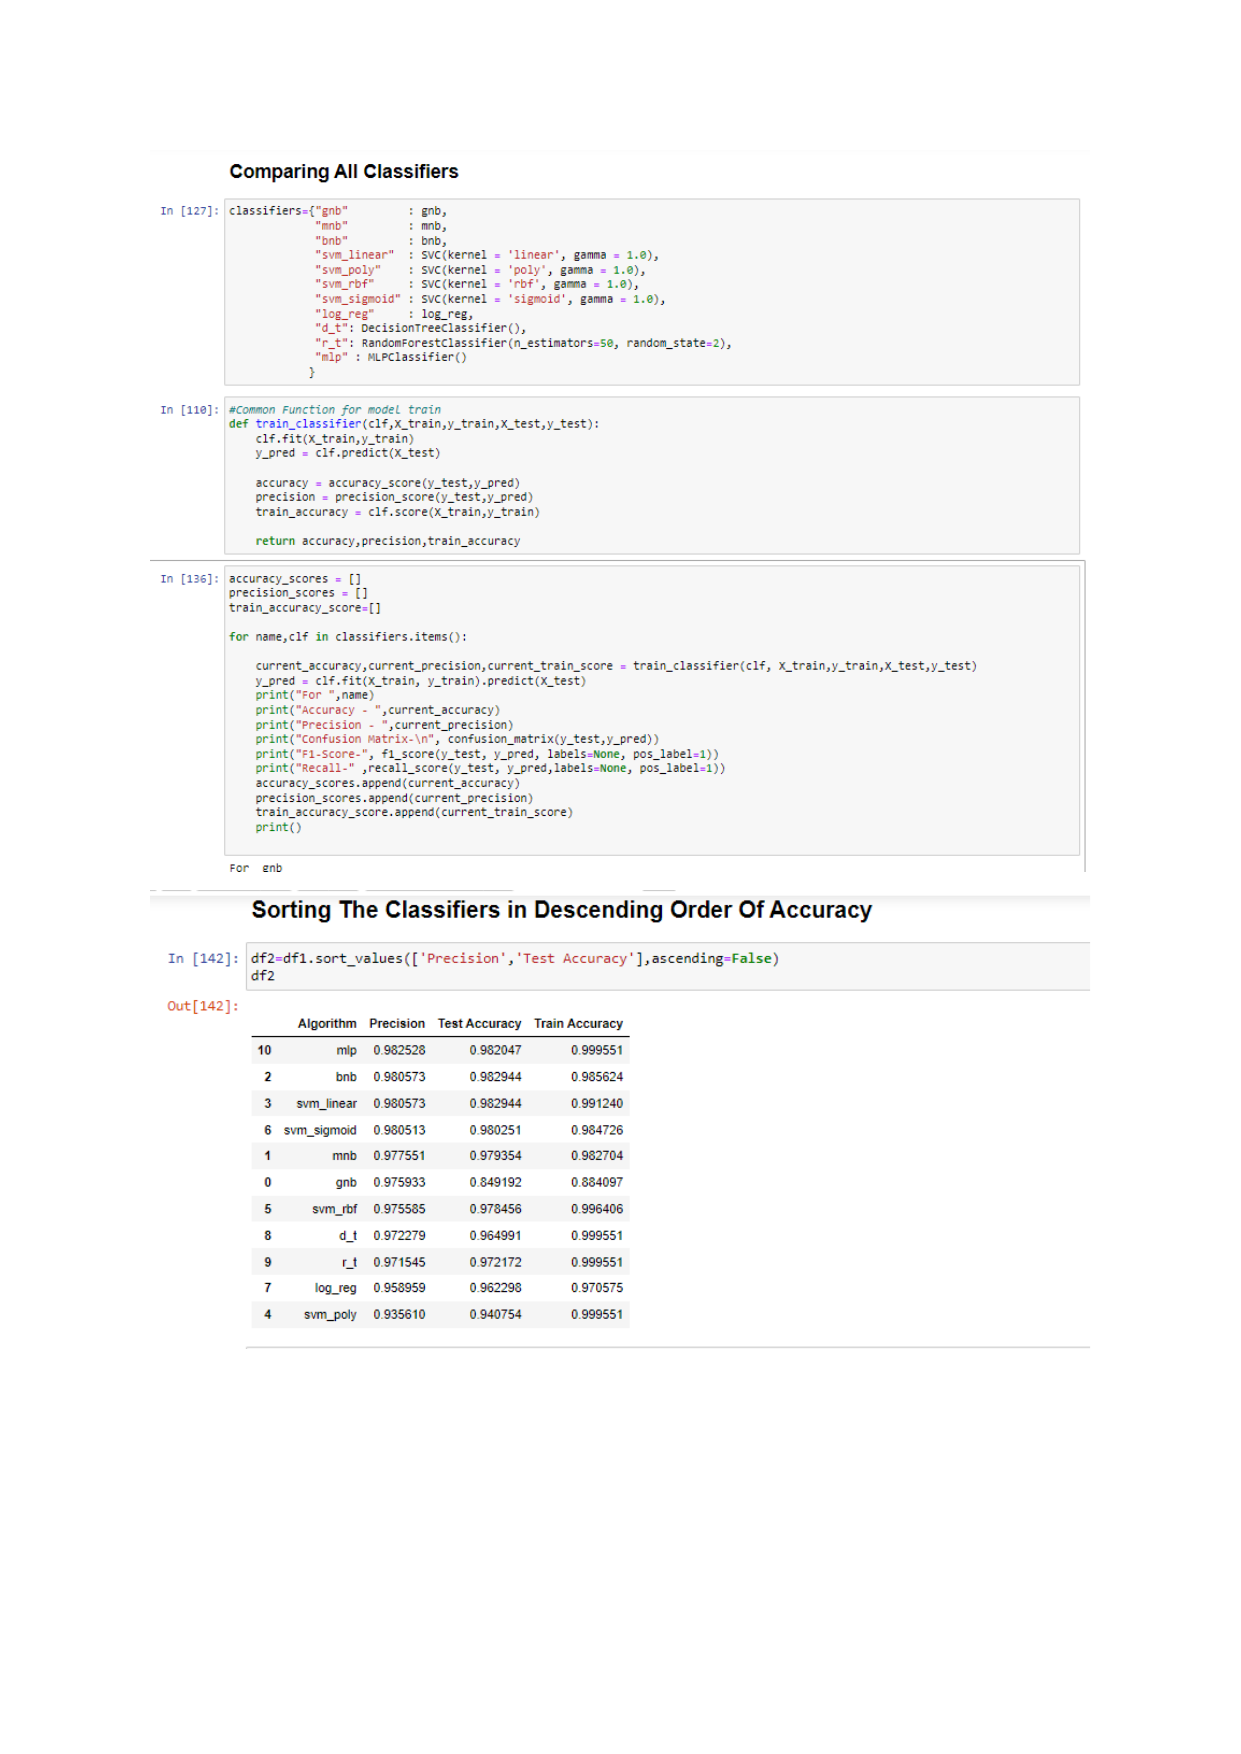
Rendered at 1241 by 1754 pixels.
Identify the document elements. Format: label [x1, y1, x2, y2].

picture [150, 150, 1091, 872]
picture [150, 890, 1091, 1349]
